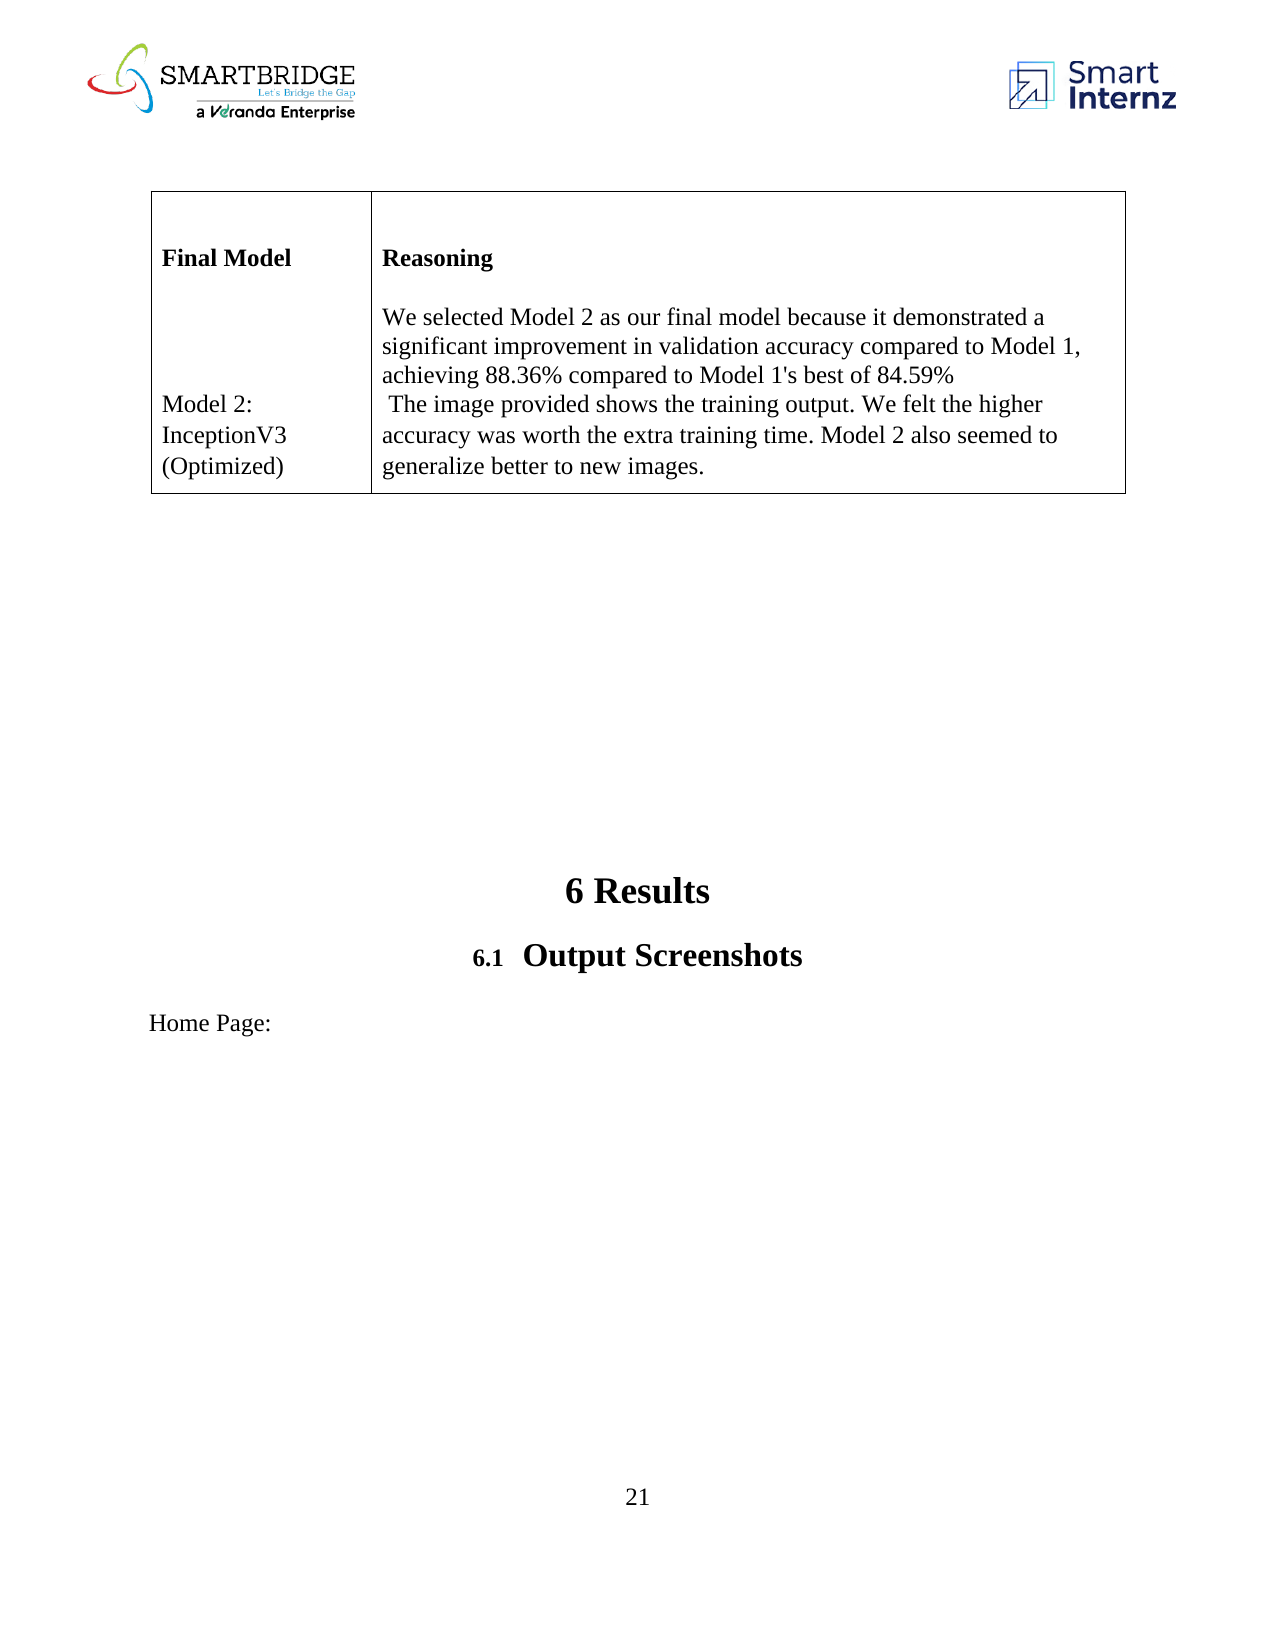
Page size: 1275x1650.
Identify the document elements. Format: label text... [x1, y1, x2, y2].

subtitle Results [150, 868, 1125, 911]
table_cell Model 2: InceptionV3 (Optimized) [152, 295, 371, 493]
picture [1004, 61, 1181, 109]
table_cell We selected Model 2 as our final model because it demonstrated a significant improvement in validation accuracy compared to Model 1, achieving 88.36% compared to Model 1's best of 84.59% The image provided shows the training output. We felt the higher accuracy was worth the extra training time. Model 2 also seemed to generalize better to new images. [372, 295, 1125, 493]
text Home Page: [148, 1008, 1127, 1036]
picture [73, 20, 370, 142]
table_header Final Model [152, 192, 371, 285]
table_header Reasoning [372, 192, 1125, 285]
subtitle Output Screenshots [150, 936, 1125, 974]
